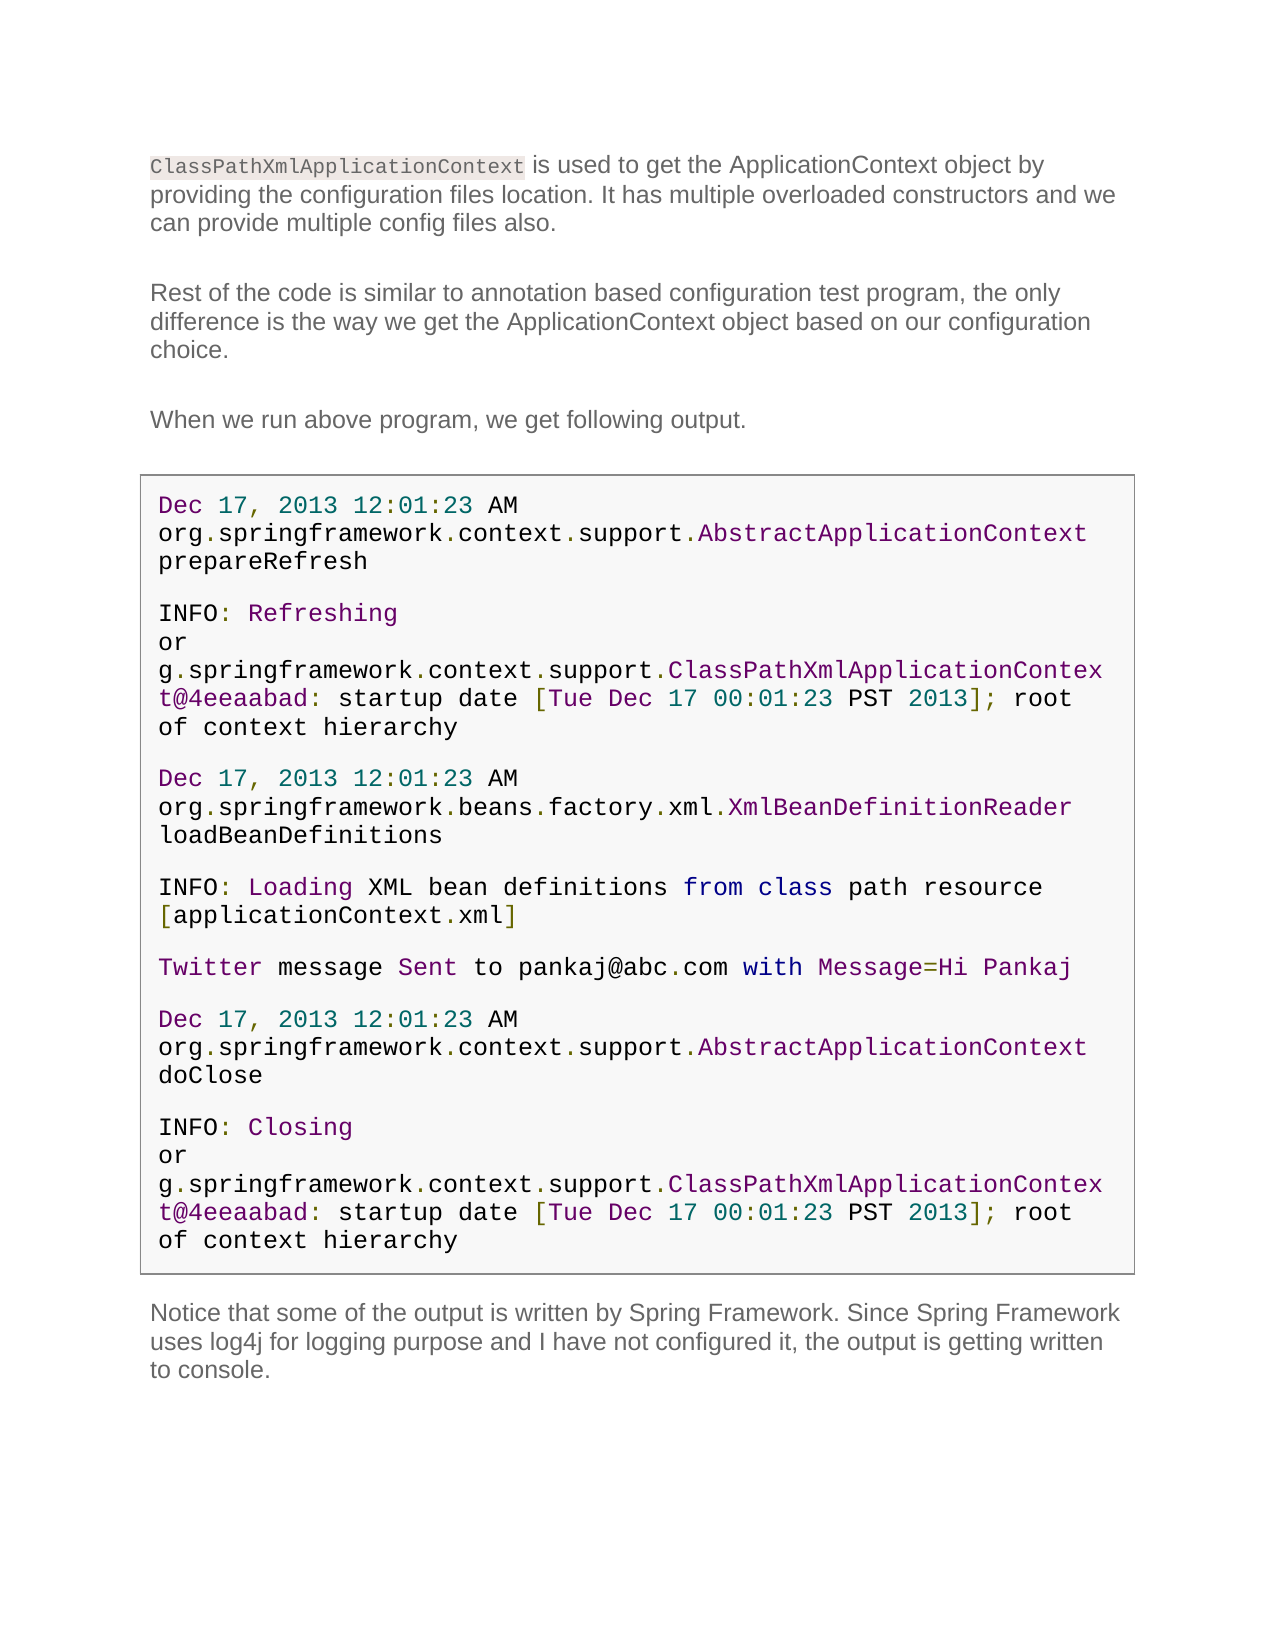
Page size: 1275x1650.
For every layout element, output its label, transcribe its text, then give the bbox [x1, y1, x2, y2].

text Notice that some of the output is written by Spring Framework. Since Spring Framework uses log4j for logging purpose and I have not configured it, the output is getting written to console. [150, 1298, 1125, 1384]
text Rest of the code is similar to annotation based configuration test program, the only difference is the way we get the ApplicationContext object based on our configuration choice. [150, 278, 1125, 364]
text When we run above program, we get following output. [150, 405, 1125, 433]
text INFO: Loading XML bean definitions from class path resource [applicationContext.xml] [141, 856, 1134, 931]
text ClassPathXmlApplicationContext is used to get the ApplicationContext object by providing the configuration files location. It has multiple overloaded constructors and we can provide multiple config files also. [150, 150, 1125, 237]
text Twitter message Sent to pankaj@abc.com with Message=Hi Pankaj [141, 936, 1134, 983]
text Dec 17, 2013 12:01:23 AM org.springframework.beans.factory.xml.XmlBeanDefinitionReader loadBeanDefinitions [141, 748, 1134, 851]
text INFO: Refreshing org.springframework.context.support.ClassPathXmlApplicationContext@4eeaabad: startup date [Tue Dec 17 00:01:23 PST 2013]; root of context hierarchy [141, 582, 1134, 742]
text Dec 17, 2013 12:01:23 AM org.springframework.context.support.AbstractApplicationContext prepareRefresh [141, 476, 1134, 577]
text INFO: Closing org.springframework.context.support.ClassPathXmlApplicationContext@4eeaabad: startup date [Tue Dec 17 00:01:23 PST 2013]; root of context hierarchy [141, 1096, 1134, 1273]
text Dec 17, 2013 12:01:23 AM org.springframework.context.support.AbstractApplicationContext doClose [141, 988, 1134, 1091]
